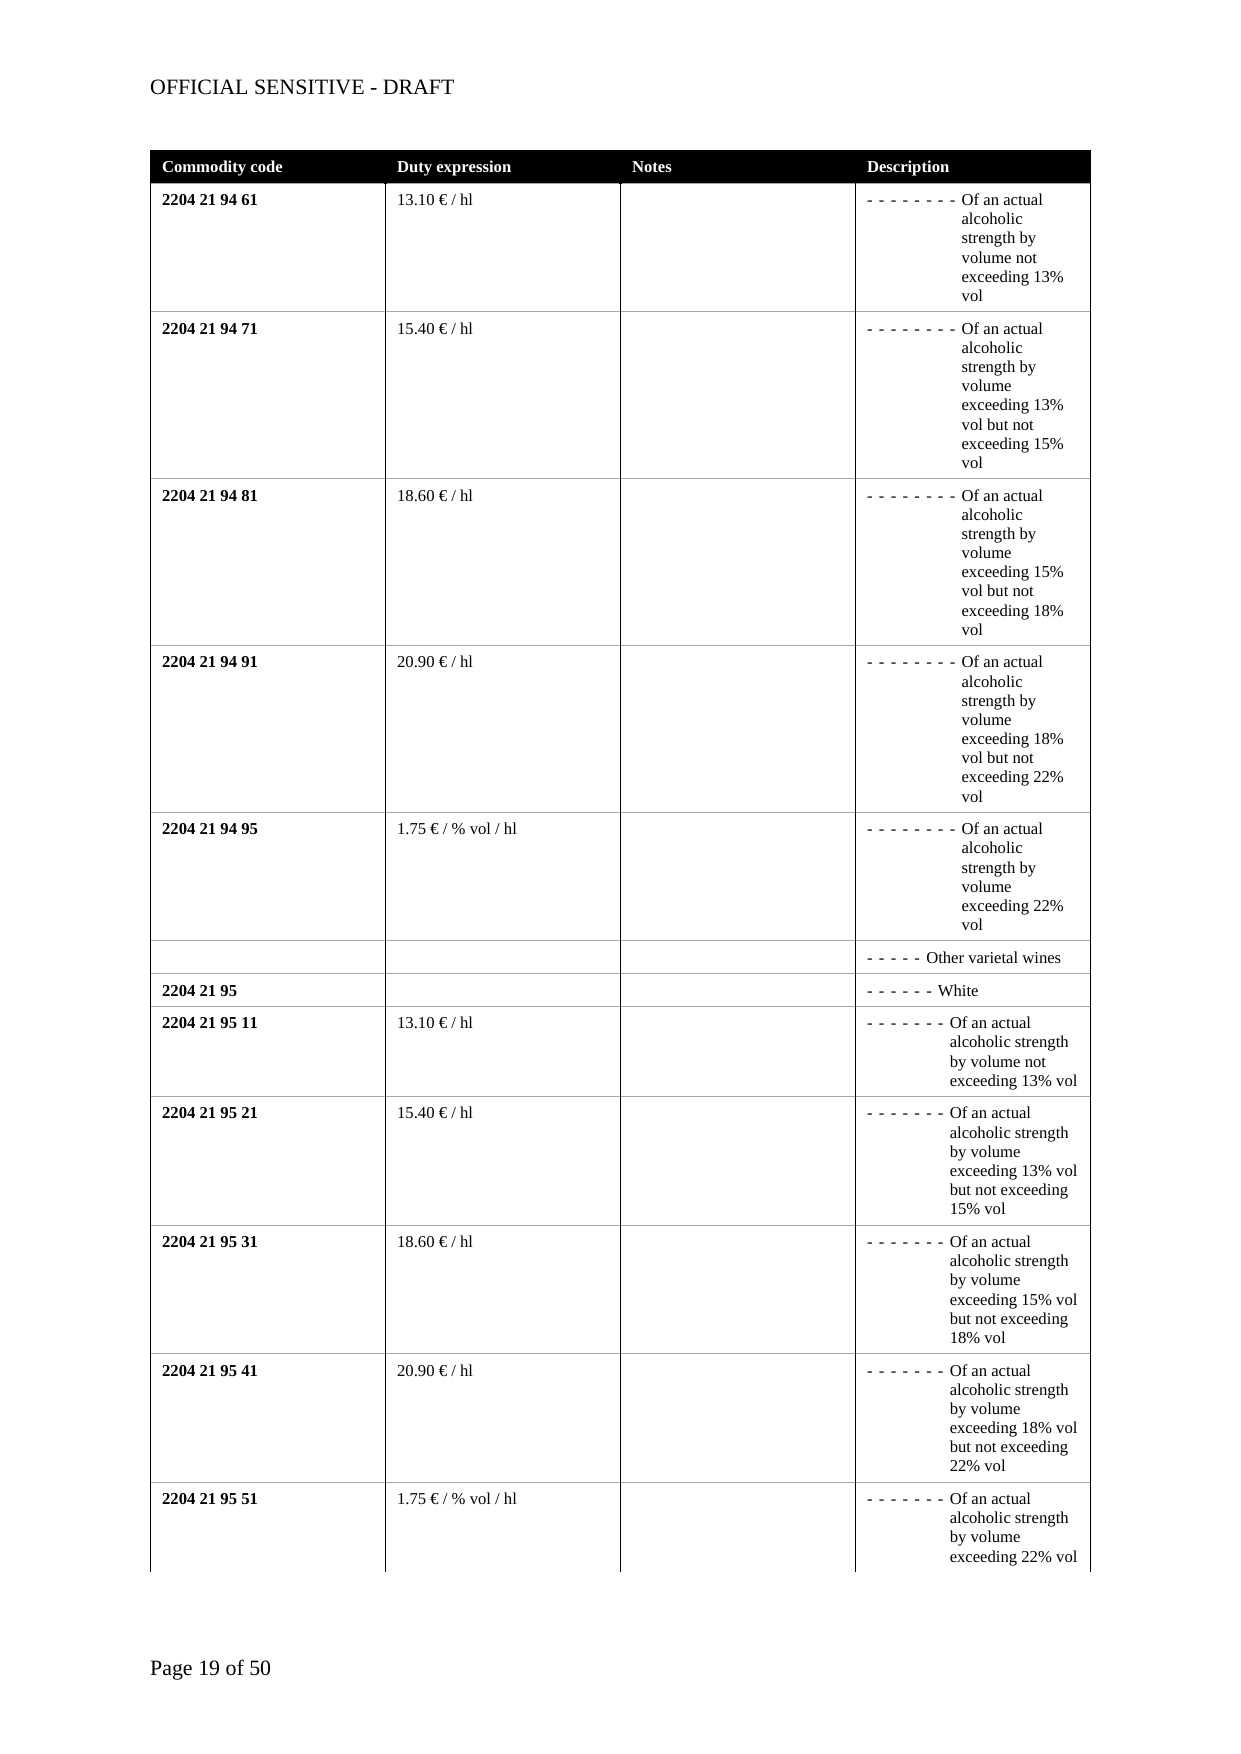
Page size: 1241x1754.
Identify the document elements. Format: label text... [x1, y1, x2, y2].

table_cell 2204 21 95 31 [151, 1226, 385, 1353]
table_cell 15.40 € / hl [386, 312, 620, 478]
table_cell 15.40 € / hl [386, 1097, 620, 1224]
table_cell - - - - - - - - Of an actual alcoholic strength by volume exceeding 15% vol but not exceeding 18% vol [856, 479, 1090, 645]
table_cell - - - - - - - - Of an actual alcoholic strength by volume exceeding 18% vol but not exceeding 22% vol [856, 646, 1090, 812]
table_cell 2204 21 94 71 [151, 312, 385, 478]
table_cell [621, 813, 855, 940]
table_cell - - - - - - - Of an actual alcoholic strength by volume exceeding 15% vol but not exceeding 18% vol [856, 1226, 1090, 1353]
table_cell 2204 21 94 91 [151, 646, 385, 812]
table_cell [621, 1007, 855, 1096]
table_cell [621, 1226, 855, 1353]
table_cell 2204 21 94 61 [151, 184, 385, 311]
table_cell - - - - - - - - Of an actual alcoholic strength by volume exceeding 13% vol but not exceeding 15% vol [856, 312, 1090, 478]
table_cell [621, 941, 855, 973]
table_cell - - - - - - - Of an actual alcoholic strength by volume exceeding 18% vol but not exceeding 22% vol [856, 1354, 1090, 1482]
table_cell 2204 21 95 [151, 974, 385, 1006]
table_cell - - - - - - - - Of an actual alcoholic strength by volume not exceeding 13% vol [856, 184, 1090, 311]
table_cell [386, 941, 620, 973]
table_cell 20.90 € / hl [386, 646, 620, 812]
table_cell 13.10 € / hl [386, 1007, 620, 1096]
table_cell 2204 21 94 81 [151, 479, 385, 645]
table_cell - - - - - - - Of an actual alcoholic strength by volume not exceeding 13% vol [856, 1007, 1090, 1096]
table_header Description [856, 151, 1090, 183]
table_cell [621, 312, 855, 478]
table_cell 2204 21 95 41 [151, 1354, 385, 1482]
table_cell 18.60 € / hl [386, 479, 620, 645]
table_cell 2204 21 94 95 [151, 813, 385, 940]
table_cell [621, 479, 855, 645]
table_cell [621, 974, 855, 1006]
table_cell 1.75 € / % vol / hl [386, 813, 620, 940]
table_cell - - - - - - - - Of an actual alcoholic strength by volume exceeding 22% vol [856, 813, 1090, 940]
table_cell [386, 974, 620, 1006]
table_cell 1.75 € / % vol / hl [386, 1483, 620, 1572]
table_header Duty expression [387, 151, 619, 183]
table_cell - - - - - - - Of an actual alcoholic strength by volume exceeding 22% vol [856, 1483, 1090, 1572]
table_cell - - - - - - White [856, 974, 1090, 1006]
table_cell 2204 21 95 21 [151, 1097, 385, 1224]
table_cell [151, 941, 385, 973]
table_header Notes [622, 151, 856, 183]
table_cell [621, 646, 855, 812]
table_cell [621, 184, 855, 311]
table_header Commodity code [151, 151, 384, 183]
table_cell 2204 21 95 11 [151, 1007, 385, 1096]
table_cell 13.10 € / hl [386, 184, 620, 311]
table_cell [621, 1483, 855, 1572]
table_cell 2204 21 95 51 [151, 1483, 385, 1572]
table_cell 18.60 € / hl [386, 1226, 620, 1353]
table_cell 20.90 € / hl [386, 1354, 620, 1482]
table_cell - - - - - - - Of an actual alcoholic strength by volume exceeding 13% vol but not exceeding 15% vol [856, 1097, 1090, 1224]
table_cell [621, 1354, 855, 1482]
table_cell [621, 1097, 855, 1224]
table_cell - - - - - Other varietal wines [856, 941, 1090, 973]
